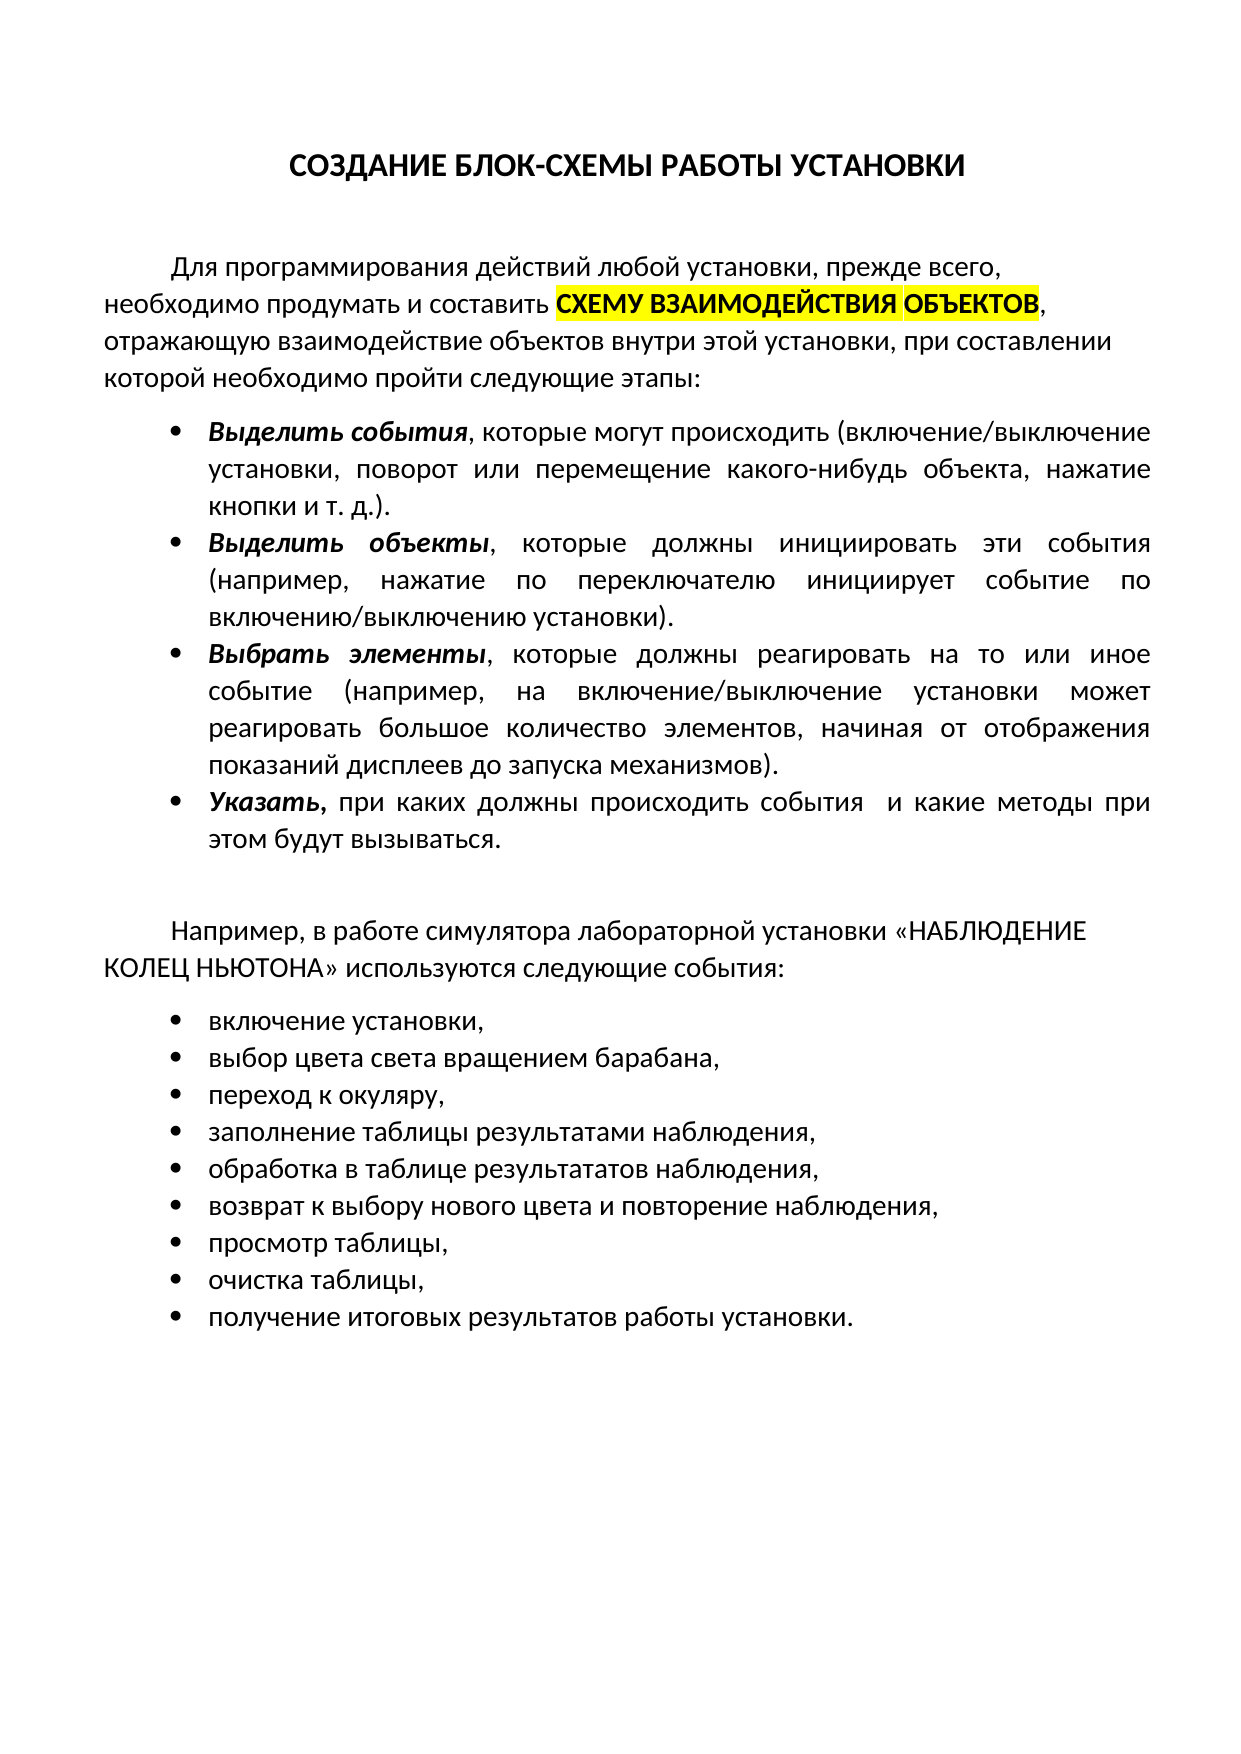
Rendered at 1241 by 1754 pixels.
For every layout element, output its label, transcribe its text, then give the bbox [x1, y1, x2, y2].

list просмотр таблицы, [171, 1224, 1152, 1260]
list Указать, при каких должны происходить события и какие методы при этом будут вызываться. [171, 783, 1152, 855]
list Выделить события, которые могут происходить (включение/выключение установки, поворот или перемещение какого-нибудь объекта, нажатие кнопки и т. д.). [171, 413, 1152, 523]
list переход к окуляру, [171, 1076, 1152, 1112]
list выбор цвета света вращением барабана, [171, 1039, 1152, 1075]
text Для программирования действий любой установки, прежде всего, необходимо продумать и составить СХЕМУ ВЗАИМОДЕЙСТВИЯ ОБЪЕКТОВ, отражающую взаимодействие объектов внутри этой установки, при составлении которой необходимо пройти следующие этапы: [103, 248, 1152, 395]
list Выделить объекты, которые должны инициировать эти события (например, нажатие по переключателю инициирует событие по включению/выключению установки). [171, 524, 1152, 633]
list заполнение таблицы результатами наблюдения, [171, 1113, 1152, 1149]
list получение итоговых результатов работы установки. [171, 1298, 1152, 1334]
list Выбрать элементы, которые должны реагировать на то или иное событие (например, на включение/выключение установки может реагировать большое количество элементов, начиная от отображения показаний дисплеев до запуска механизмов). [171, 635, 1152, 781]
text СОЗДАНИЕ БЛОК-СХЕМЫ РАБОТЫ УСТАНОВКИ [103, 144, 1152, 184]
text Например, в работе симулятора лабораторной установки «НАБЛЮДЕНИЕ КОЛЕЦ НЬЮТОНА» используются следующие события: [103, 912, 1152, 984]
list включение установки, [171, 1002, 1152, 1038]
list очистка таблицы, [171, 1261, 1152, 1297]
list возврат к выбору нового цвета и повторение наблюдения, [171, 1187, 1152, 1223]
list обработка в таблице результататов наблюдения, [171, 1150, 1152, 1186]
